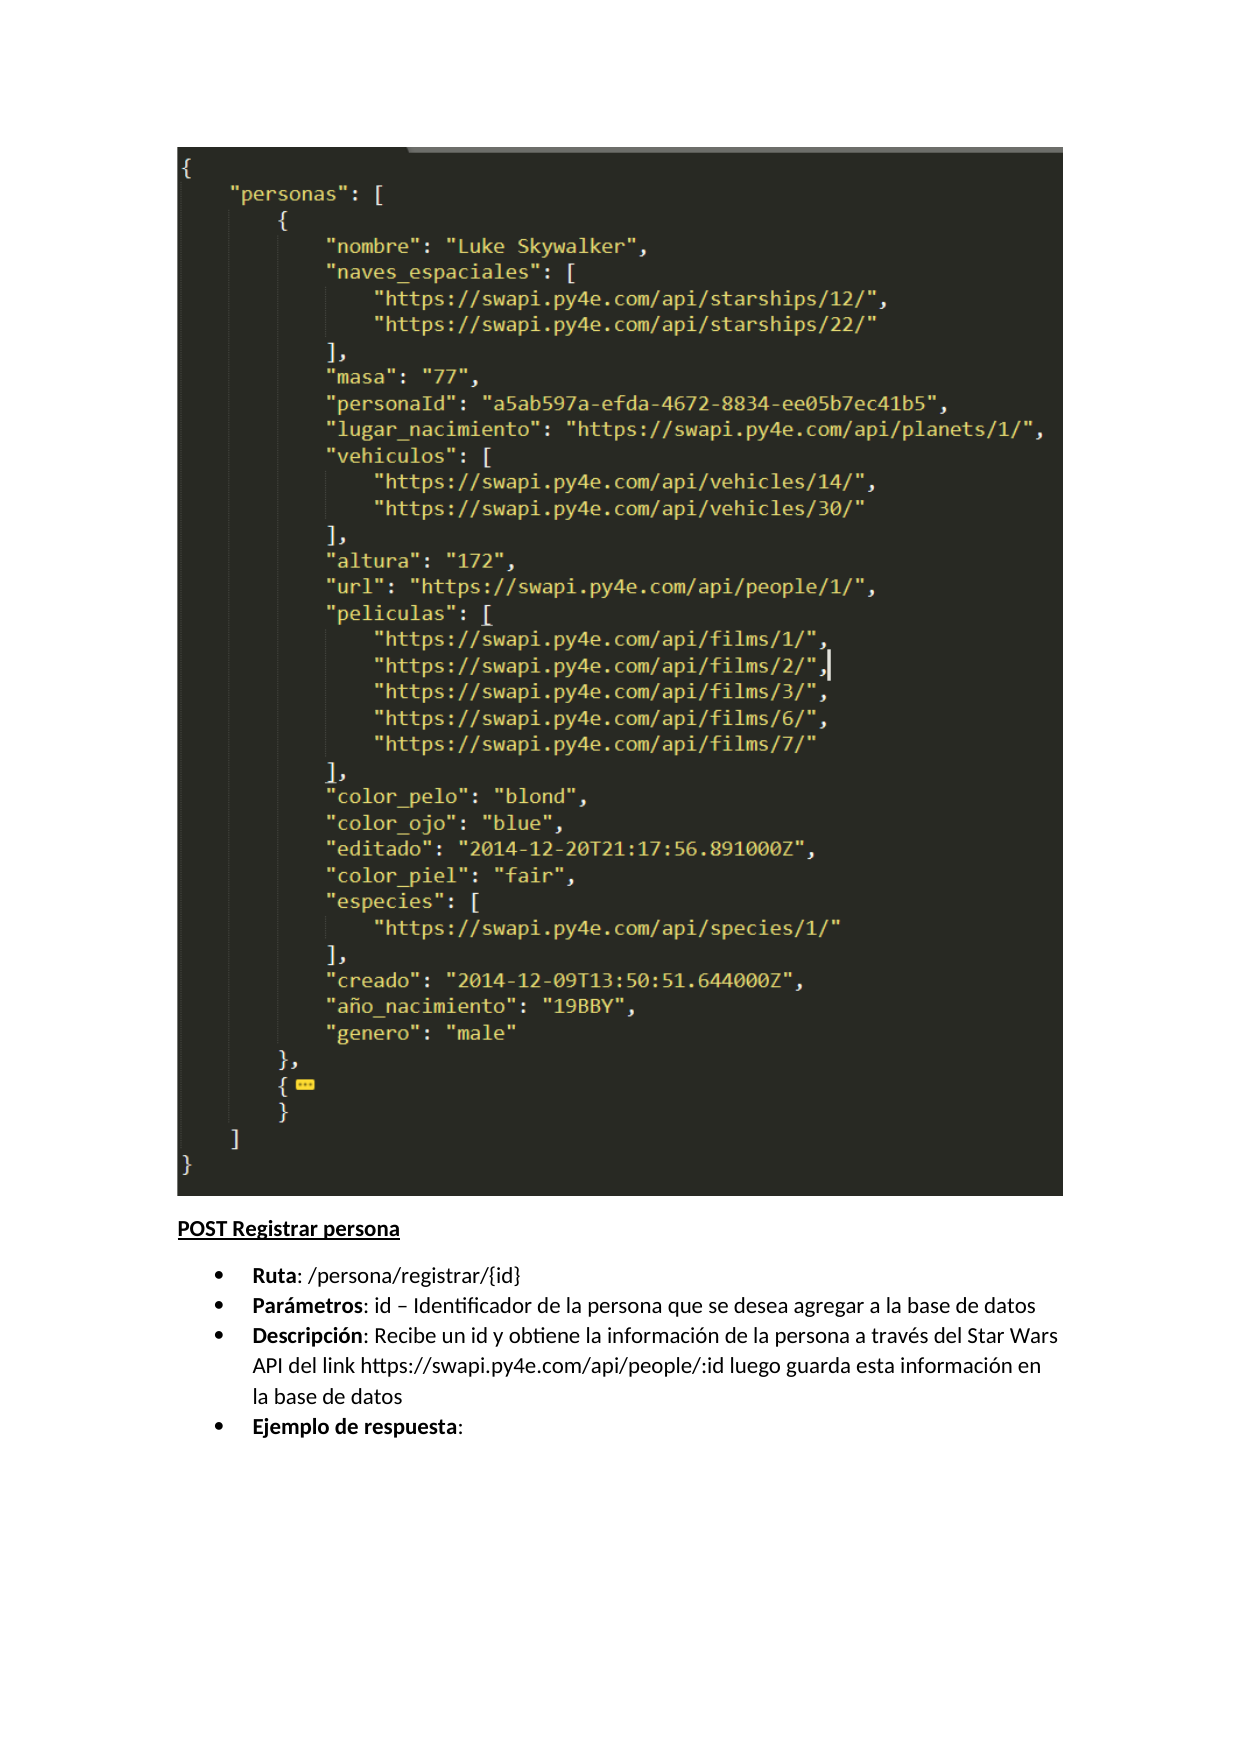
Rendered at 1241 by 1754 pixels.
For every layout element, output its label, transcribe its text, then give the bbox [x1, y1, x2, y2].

picture [177, 147, 1063, 1196]
list Ruta: /persona/registrar/{id} [215, 1261, 1063, 1289]
list Ejemplo de respuesta: [215, 1412, 1063, 1440]
list Parámetros: id – Identificador de la persona que se desea agregar a la base de datos [215, 1291, 1063, 1319]
text POST Registrar persona [177, 1214, 1063, 1242]
list Descripción: Recibe un id y obtiene la información de la persona a través del Star Wars API del link https://swapi.py4e.com/api/people/:id luego guarda esta información en la base de datos [215, 1321, 1063, 1410]
